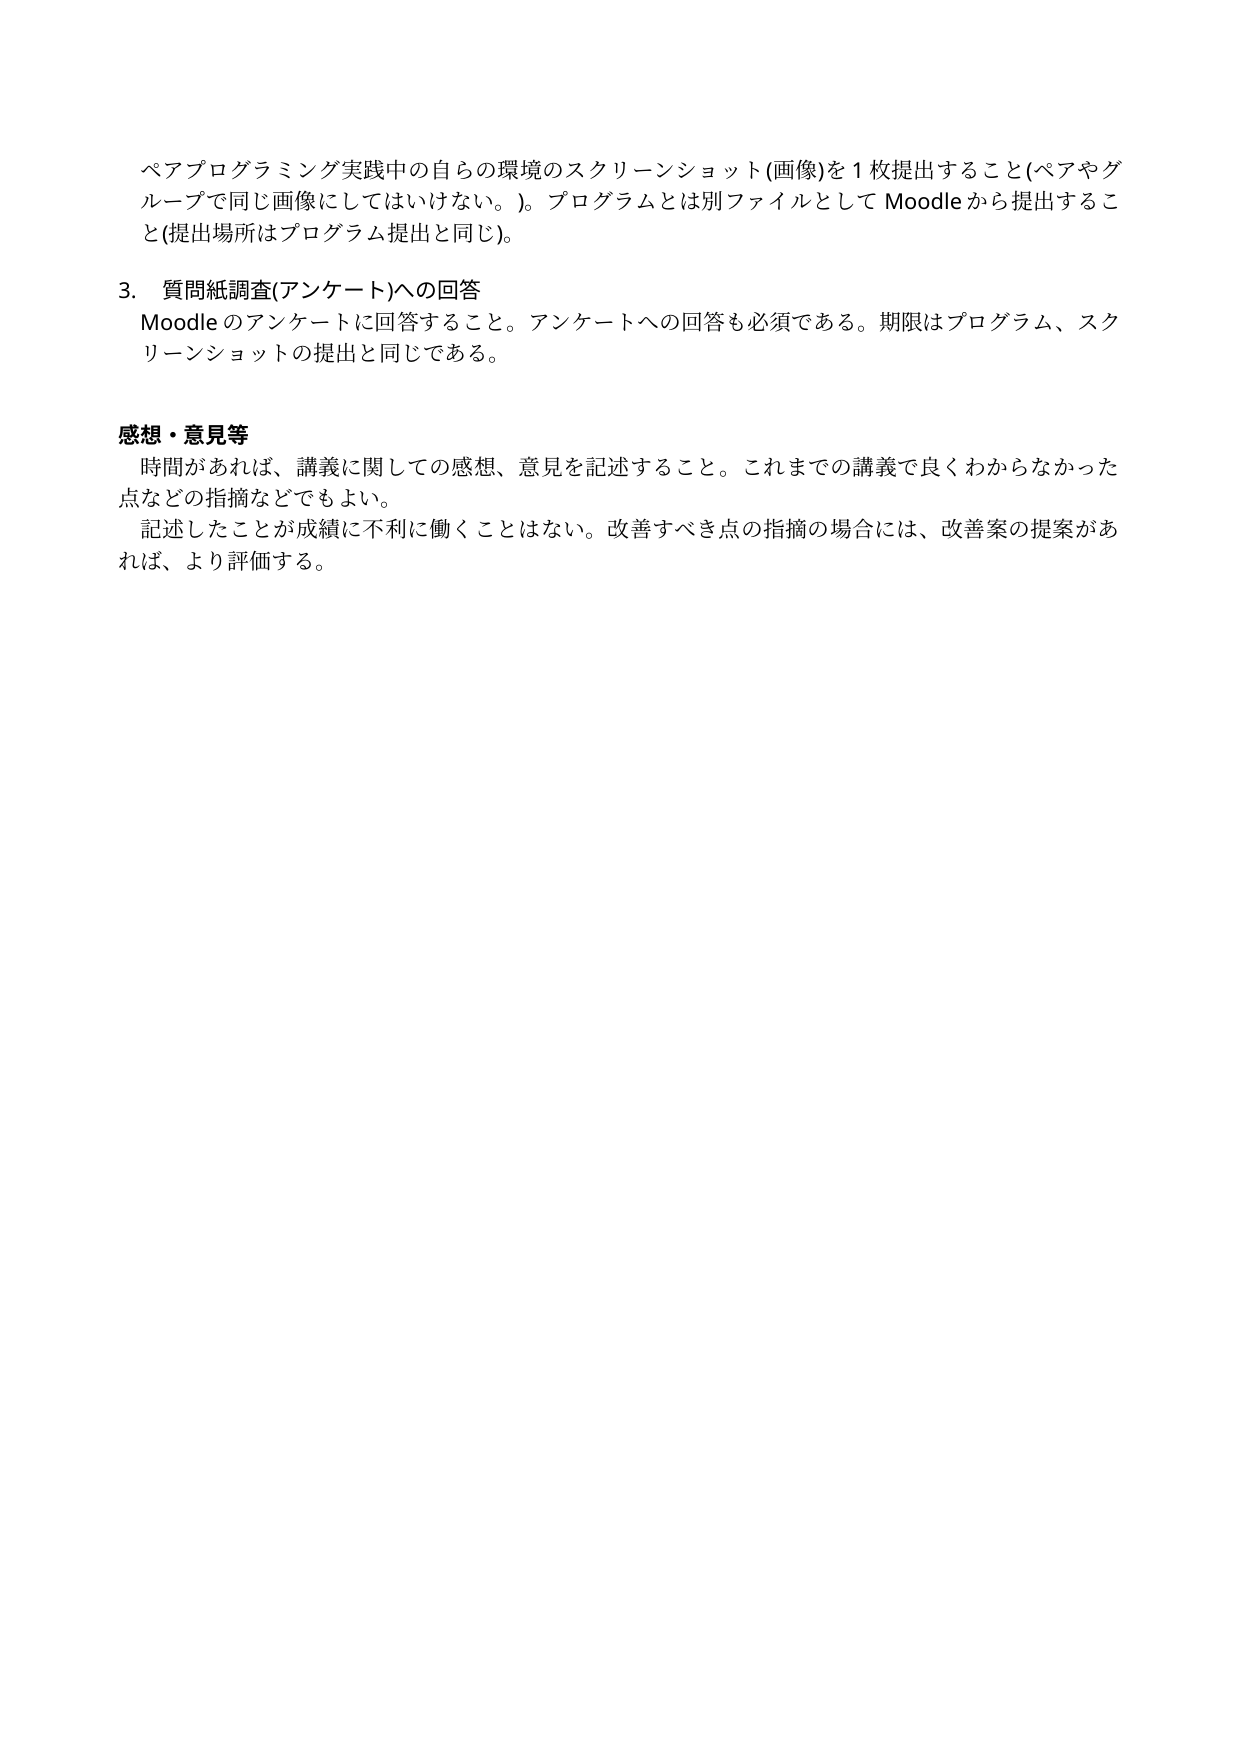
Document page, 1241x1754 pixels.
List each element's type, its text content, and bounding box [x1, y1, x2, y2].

text Moodleのアンケートに回答すること。アンケートへの回答も必須である。期限はプログラム、スクリーンショットの提出と同じである。 [140, 305, 1122, 368]
text 感想・意見等 [118, 418, 1122, 450]
subtitle 質問紙調査(アンケート)への回答 [118, 273, 1122, 305]
text 記述したことが成績に不利に働くことはない。改善すべき点の指摘の場合には、改善案の提案があれば、より評価する。 [118, 513, 1122, 576]
text ペアプログラミング実践中の自らの環境のスクリーンショット(画像)を1枚提出すること(ペアやグループで同じ画像にしてはいけない。)。プログラムとは別ファイルとしてMoodleから提出すること(提出場所はプログラム提出と同じ)。 [140, 153, 1122, 248]
text 時間があれば、講義に関しての感想、意見を記述すること。これまでの講義で良くわからなかった点などの指摘などでもよい。 [118, 450, 1122, 513]
